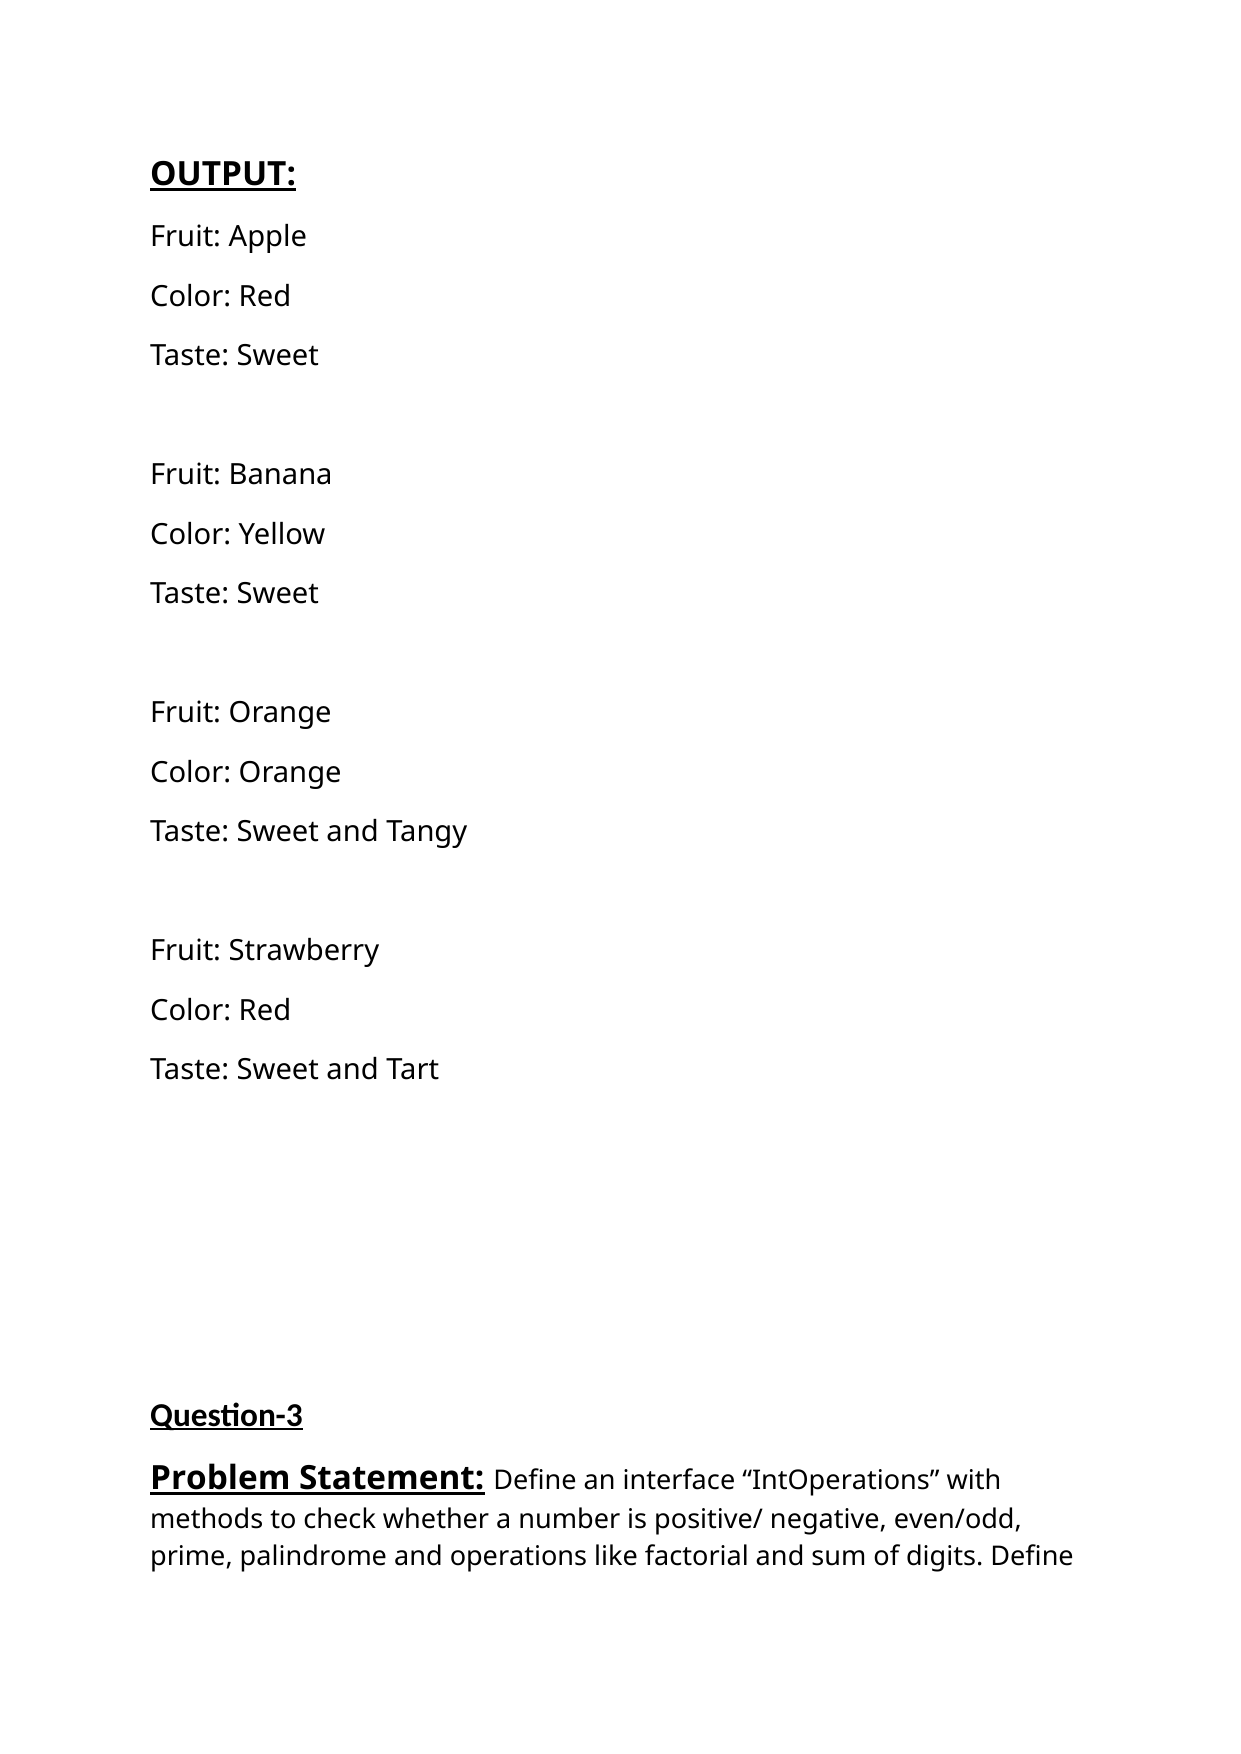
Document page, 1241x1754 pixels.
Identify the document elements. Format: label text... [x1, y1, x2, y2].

text Taste: Sweet and Tangy [150, 810, 1090, 850]
text Taste: Sweet and Tart [150, 1048, 1090, 1088]
text Taste: Sweet [150, 572, 1090, 612]
text Fruit: Orange [150, 691, 1090, 731]
text Color: Red [150, 275, 1090, 315]
text Fruit: Strawberry [150, 929, 1090, 969]
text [150, 1454, 1090, 1573]
text OUTPUT: [150, 150, 1090, 195]
text Color: Red [150, 989, 1090, 1028]
text Fruit: Apple [150, 216, 1090, 255]
text Color: Orange [150, 751, 1090, 791]
text Question-3 [150, 1393, 1090, 1434]
text Fruit: Banana [150, 453, 1090, 493]
text Color: Yellow [150, 513, 1090, 553]
text Taste: Sweet [150, 334, 1090, 374]
